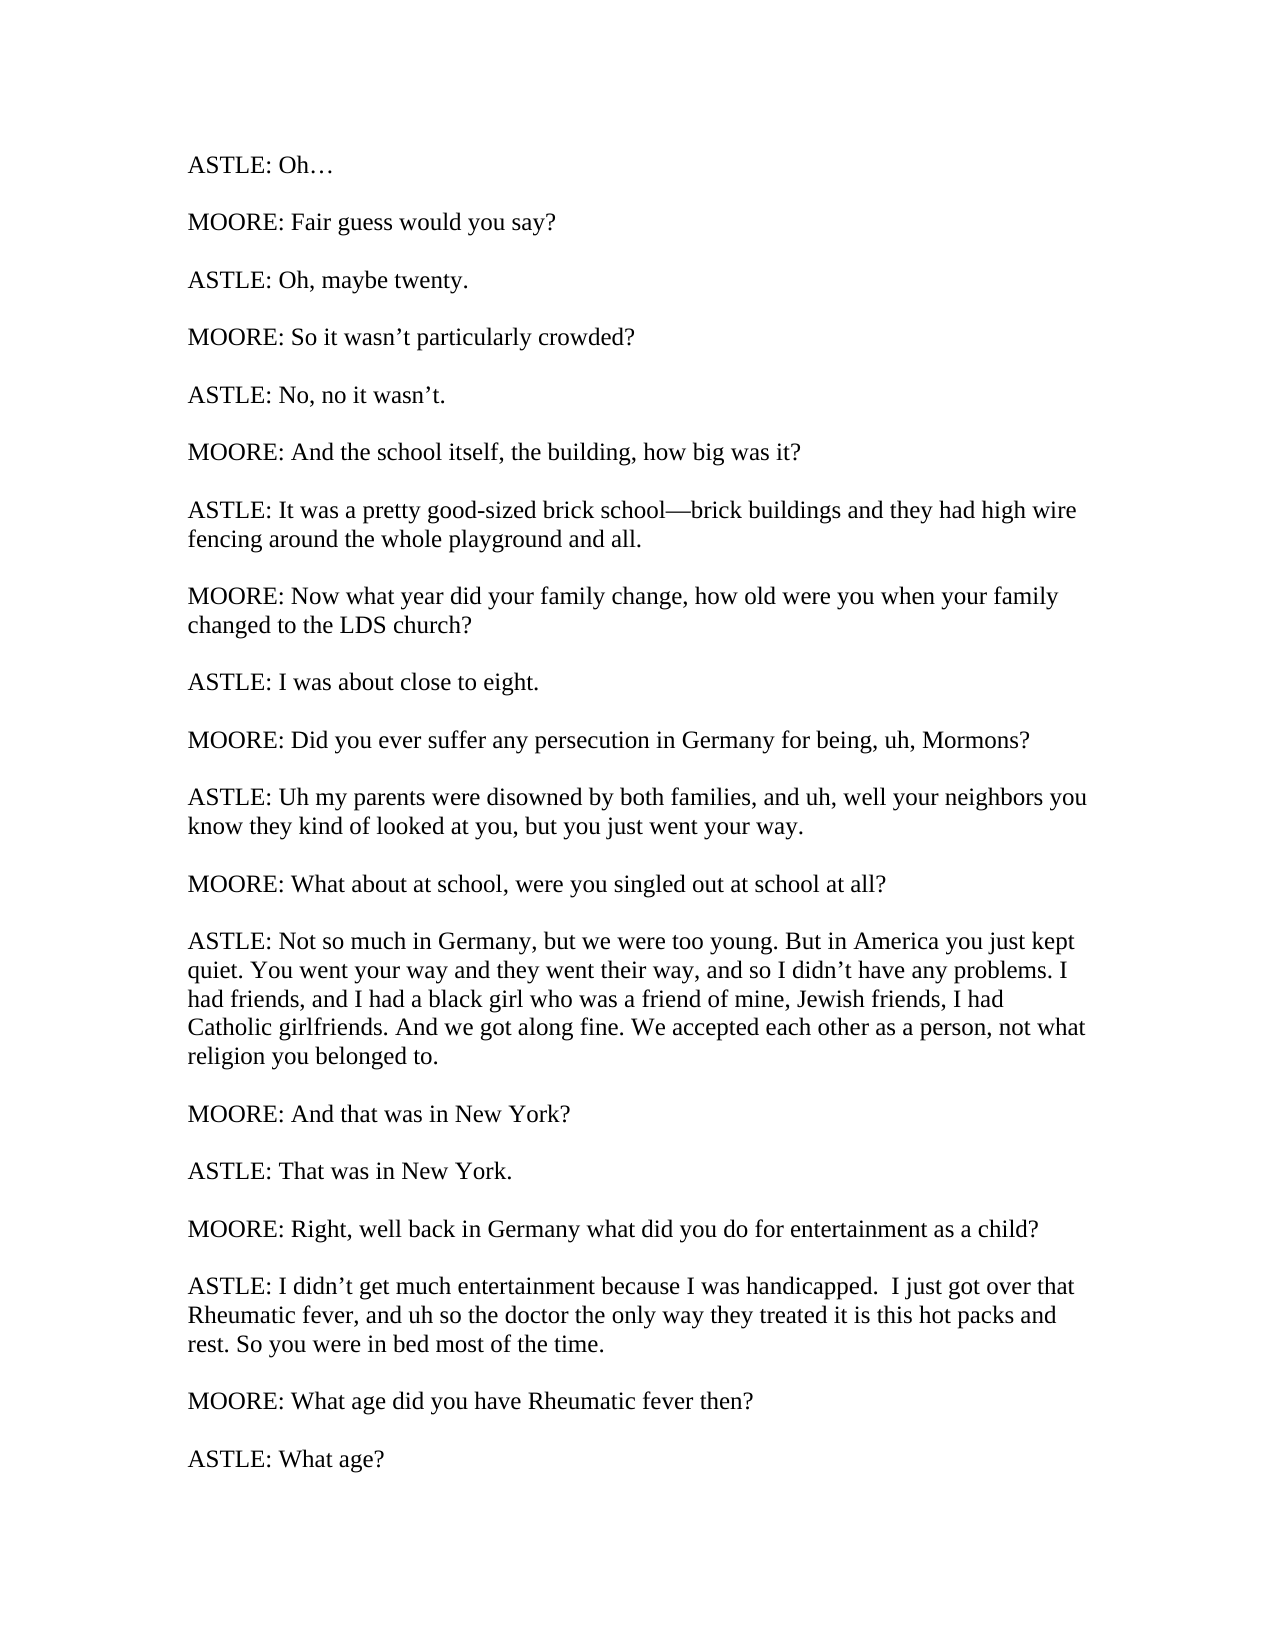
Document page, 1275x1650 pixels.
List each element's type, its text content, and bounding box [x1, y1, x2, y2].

text MOORE: And the school itself, the building, how big was it? [187, 437, 1087, 466]
text ASTLE: It was a pretty good-sized brick school—brick buildings and they had high wire fencing around the whole playground and all. [187, 495, 1087, 552]
text ASTLE: Oh, maybe twenty. [187, 265, 1087, 294]
text ASTLE: Oh… [187, 150, 1087, 179]
text ASTLE: That was in New York. [187, 1156, 1087, 1185]
text MOORE: So it wasn’t particularly crowded? [187, 322, 1087, 351]
text ASTLE: What age? [187, 1444, 1087, 1472]
text ASTLE: No, no it wasn’t. [187, 380, 1087, 409]
text ASTLE: Not so much in Germany, but we were too young. But in America you just kept quiet. You went your way and they went their way, and so I didn’t have any problems. I had friends, and I had a black girl who was a friend of mine, Jewish friends, I had Catholic girlfriends. And we got along fine. We accepted each other as a person, not what religion you belonged to. [187, 926, 1087, 1070]
text MOORE: Fair guess would you say? [187, 207, 1087, 236]
text MOORE: Did you ever suffer any persecution in Germany for being, uh, Mormons? [187, 725, 1087, 754]
text MOORE: What age did you have Rheumatic fever then? [187, 1386, 1087, 1415]
text MOORE: Now what year did your family change, how old were you when your family changed to the LDS church? [187, 581, 1087, 639]
text MOORE: Right, well back in Germany what did you do for entertainment as a child? [187, 1214, 1087, 1242]
text ASTLE: Uh my parents were disowned by both families, and uh, well your neighbors you know they kind of looked at you, but you just went your way. [187, 782, 1087, 840]
text MOORE: And that was in New York? [187, 1099, 1087, 1127]
text ASTLE: I was about close to eight. [187, 667, 1087, 696]
text MOORE: What about at school, were you singled out at school at all? [187, 869, 1087, 897]
text ASTLE: I didn’t get much entertainment because I was handicapped. I just got over that Rheumatic fever, and uh so the doctor the only way they treated it is this hot packs and rest. So you were in bed most of the time. [187, 1271, 1087, 1357]
